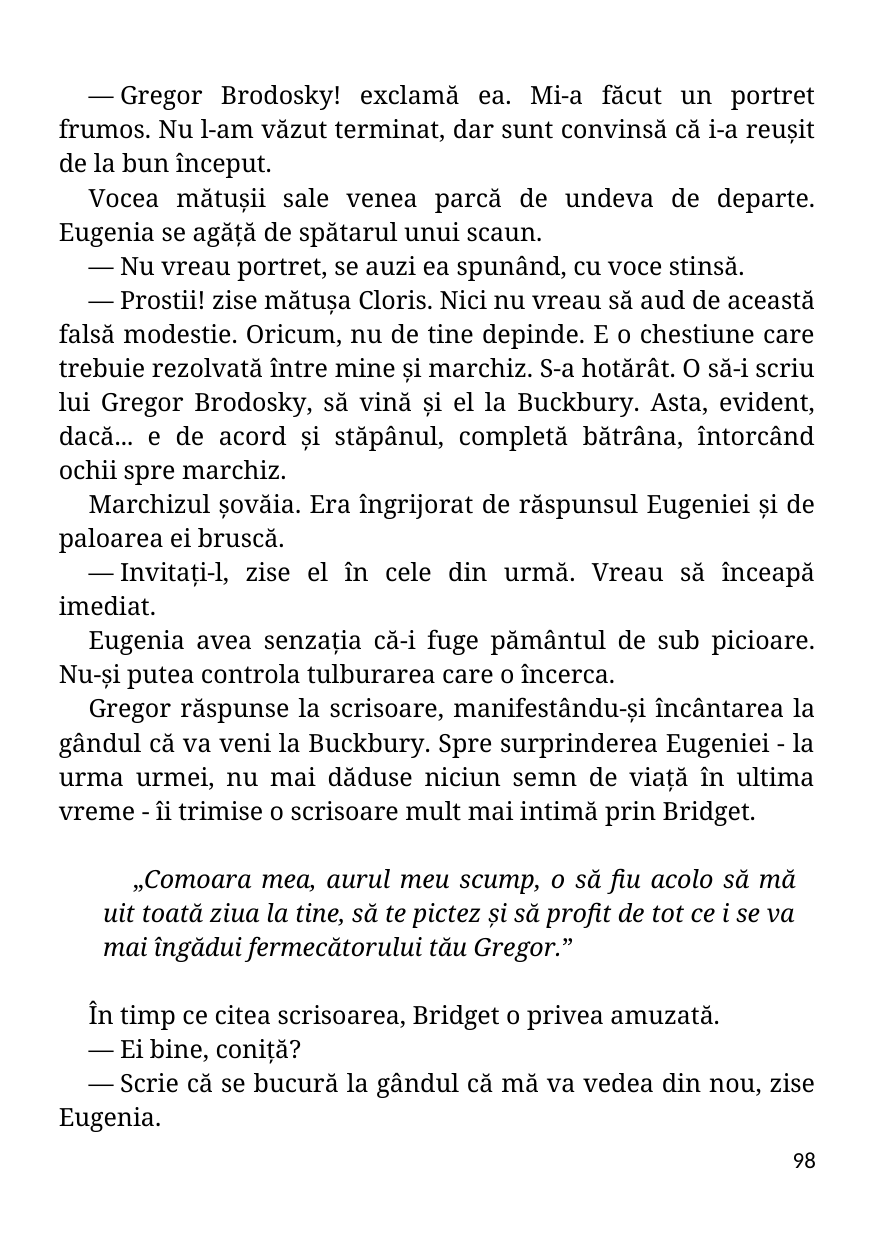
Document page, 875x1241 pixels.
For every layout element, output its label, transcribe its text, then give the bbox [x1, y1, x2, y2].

text „Comoara mea, aurul meu scump, o să fiu acolo să mă uit toată ziua la tine, să te pictez și să profit de tot ce i se va mai îngădui fermecătorului tău Gregor.” [103, 861, 797, 964]
text — Scrie că se bucură la gândul că mă va vedea din nou, zise Eugenia. [58, 1066, 816, 1134]
text Gregor răspunse la scrisoare, manifestându-și încântarea la gândul că va veni la Buckbury. Spre surprinderea Eugeniei - la urma urmei, nu mai dăduse niciun semn de viață în ultima vreme - îi trimise o scrisoare mult mai intimă prin Bridget. [58, 691, 816, 827]
text — Prostii! zise mătușa Cloris. Nici nu vreau să aud de această falsă modestie. Oricum, nu de tine depinde. E o chestiune care trebuie rezolvată între mine și marchiz. S-a hotărât. O să-i scriu lui Gregor Brodosky, să vină și el la Buckbury. Asta, evident, dacă... e de acord și stăpânul, completă bătrâna, întorcând ochii spre marchiz. [58, 282, 816, 487]
text — Gregor Brodosky! exclamă ea. Mi-a făcut un portret frumos. Nu l-am văzut terminat, dar sunt convinsă că i-a reușit de la bun început. [58, 78, 816, 180]
text Eugenia avea senzația că-i fuge pământul de sub picioare. Nu-și putea controla tulburarea care o încerca. [58, 623, 816, 691]
text — Ei bine, coniță? [58, 1032, 816, 1066]
text Marchizul șovăia. Era îngrijorat de răspunsul Eugeniei și de paloarea ei bruscă. [58, 487, 816, 555]
text — Invitați-l, zise el în cele din urmă. Vreau să înceapă imediat. [58, 555, 816, 623]
text — Nu vreau portret, se auzi ea spunând, cu voce stinsă. [58, 248, 816, 282]
text Vocea mătușii sale venea parcă de undeva de departe. Eugenia se agăță de spătarul unui scaun. [58, 180, 816, 248]
text În timp ce citea scrisoarea, Bridget o privea amuzată. [58, 998, 816, 1032]
